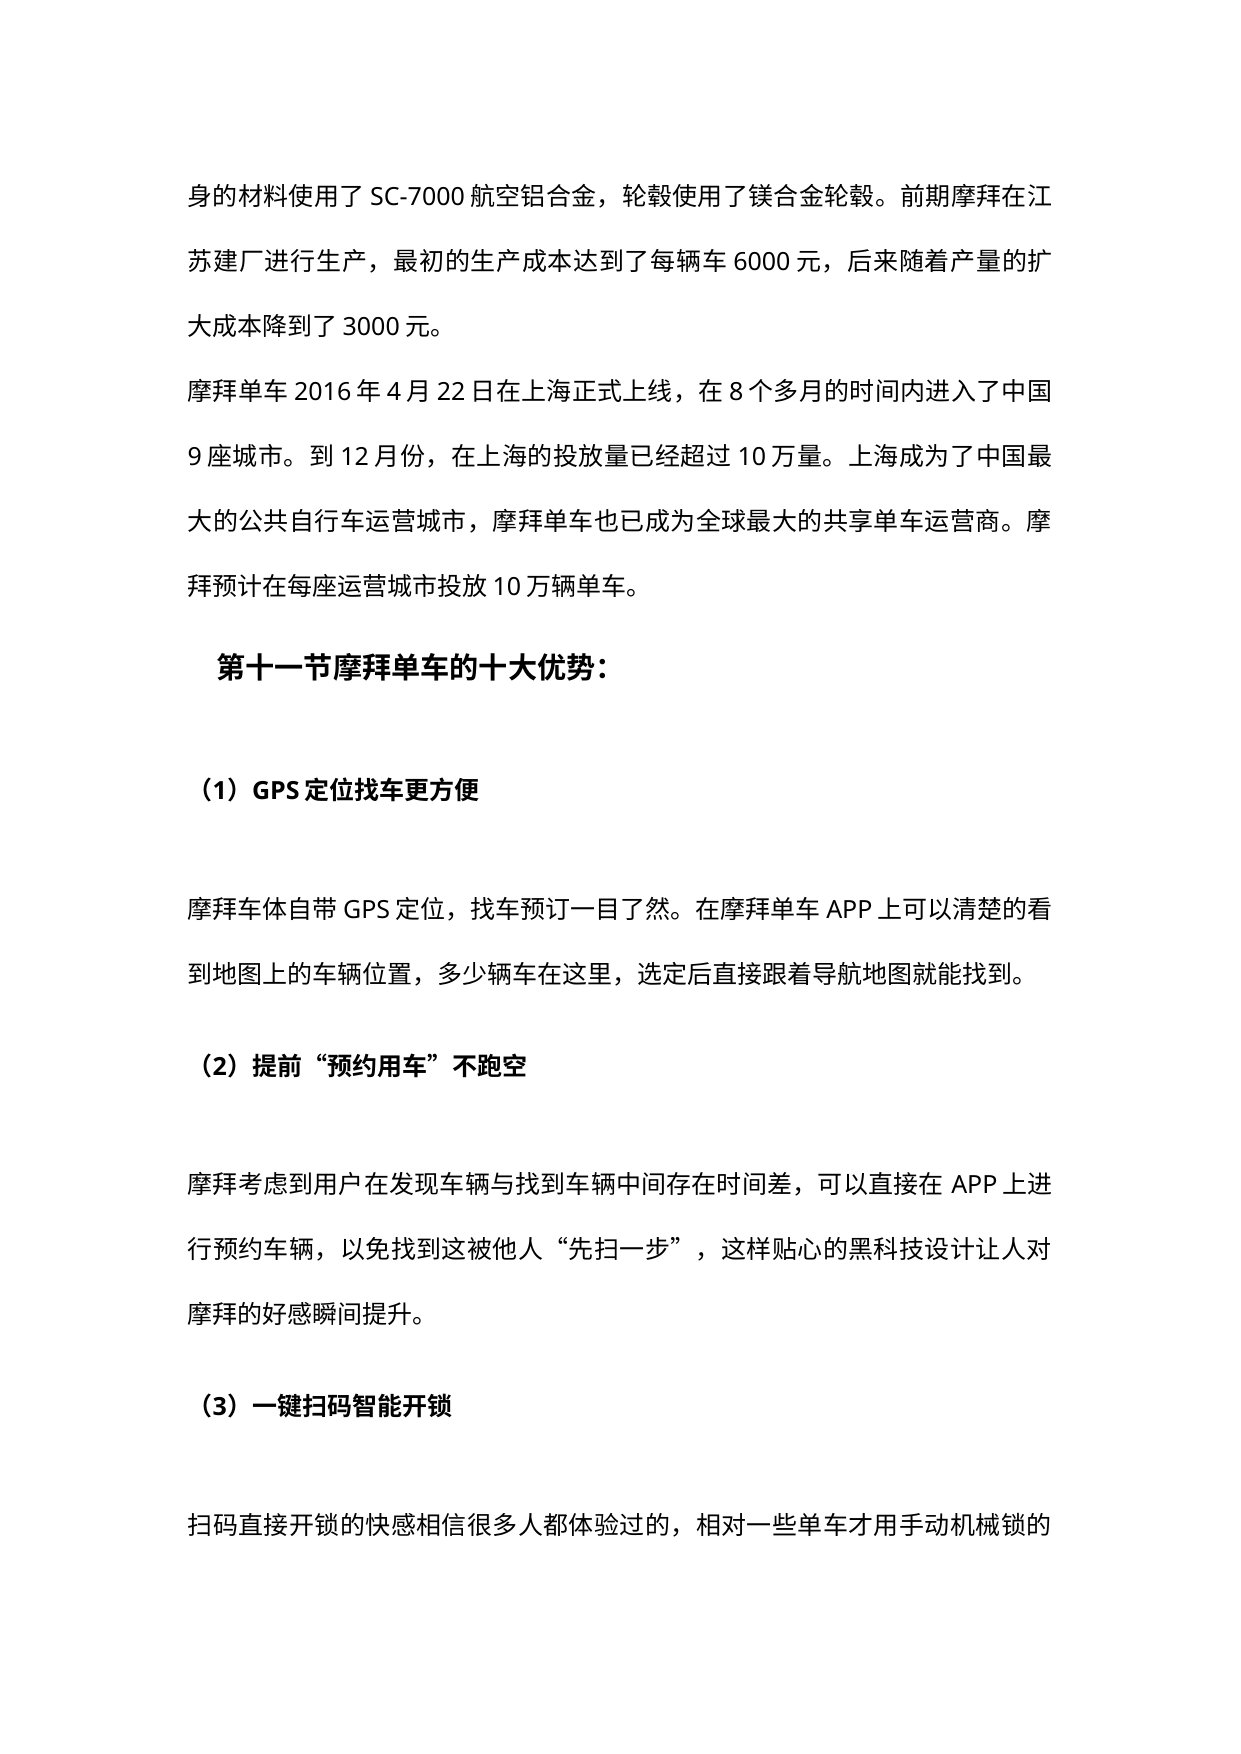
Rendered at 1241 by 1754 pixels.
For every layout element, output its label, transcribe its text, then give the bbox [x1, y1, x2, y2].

text 摩拜考虑到用户在发现车辆与找到车辆中间存在时间差，可以直接在APP上进行预约车辆，以免找到这被他人“先扫一步”，这样贴心的黑科技设计让人对摩拜的好感瞬间提升。 [187, 1150, 1053, 1345]
subtitle （3）一键扫码智能开锁 [187, 1372, 1053, 1437]
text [187, 1491, 1053, 1556]
subtitle （2）提前“预约用车”不跑空 [187, 1032, 1053, 1097]
text 摩拜车体自带GPS定位，找车预订一目了然。在摩拜单车APP上可以清楚的看到地图上的车辆位置，多少辆车在这里，选定后直接跟着导航地图就能找到。 [187, 875, 1053, 1005]
text 摩拜单车2016年4月22日在上海正式上线，在8个多月的时间内进入了中国9座城市。到12月份，在上海的投放量已经超过10万量。上海成为了中国最大的公共自行车运营城市，摩拜单车也已成为全球最大的共享单车运营商。摩拜预计在每座运营城市投放10万辆单车。 [187, 357, 1053, 617]
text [187, 162, 1053, 357]
subtitle （1）GPS定位找车更方便 [187, 756, 1053, 821]
subtitle 第十一节摩拜单车的十大优势： [187, 633, 1053, 698]
